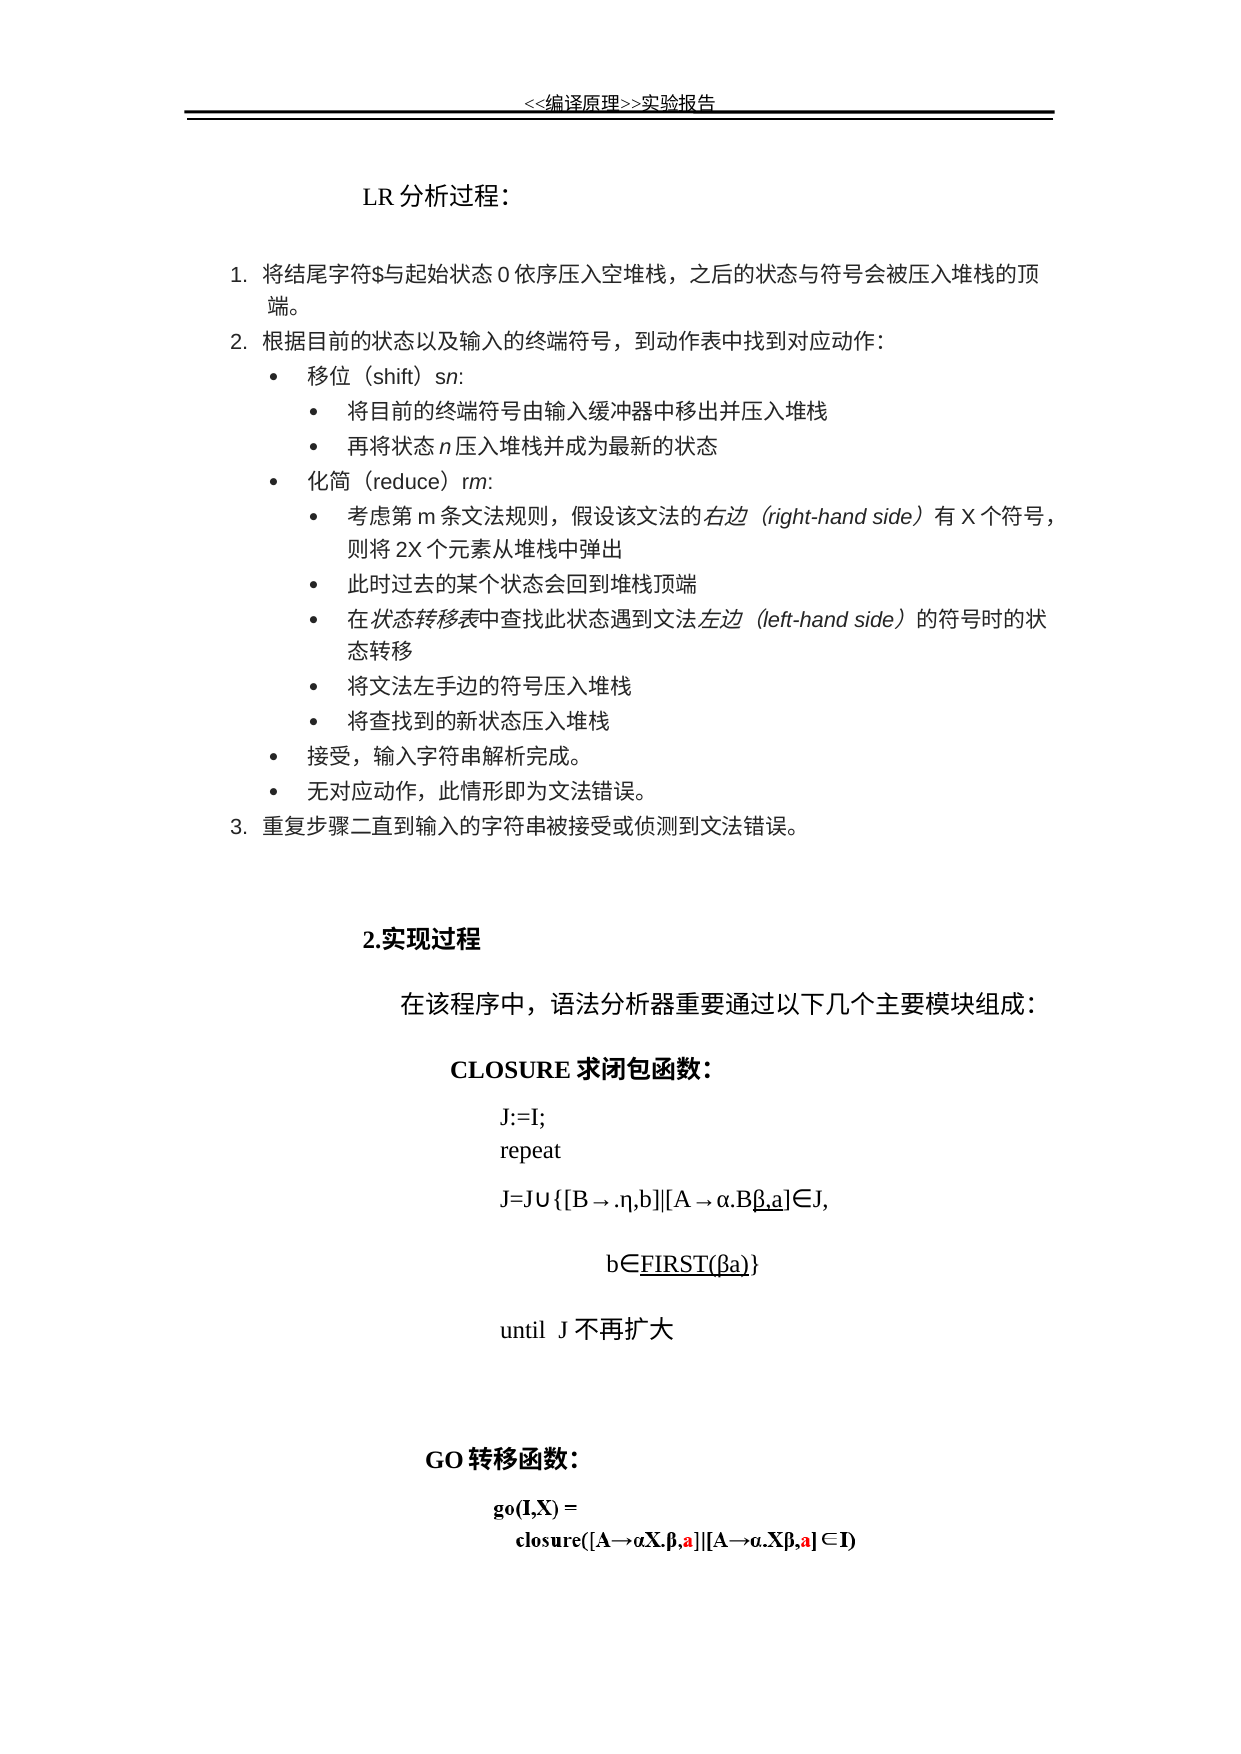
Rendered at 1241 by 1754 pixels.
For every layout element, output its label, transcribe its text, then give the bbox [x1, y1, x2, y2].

list 接受，输入字符串解析完成。 [270, 739, 1053, 771]
list 再将状态n压入堆栈并成为最新的状态 [310, 429, 1053, 461]
list J:=I; [400, 1100, 1053, 1133]
list 根据目前的状态以及输入的终端符号，到动作表中找到对应动作： [230, 324, 1053, 356]
list 2.实现过程 [318, 905, 1053, 970]
list 将文法左手边的符号压入堆栈 [310, 669, 1053, 701]
list 移位（shift）sn: [270, 359, 1053, 391]
list 考虑第m条文法规则，假设该文法的右边（right-hand side）有X个符号，则将2X个元素从堆栈中弹出 [310, 499, 1053, 564]
list b∈FIRST(βa)} [400, 1230, 1053, 1295]
list GO转移函数： [400, 1425, 1053, 1490]
list J=J∪{[B→.η,b]|[A→α.Bβ,a]∈J, [400, 1165, 1053, 1230]
picture [476, 1490, 883, 1558]
list 无对应动作，此情形即为文法错误。 [270, 774, 1053, 806]
list 此时过去的某个状态会回到堆栈顶端 [310, 566, 1053, 599]
list LR分析过程： [318, 162, 1053, 227]
list 重复步骤二直到输入的字符串被接受或侦测到文法错误。 [230, 809, 1053, 841]
list 在状态转移表中查找此状态遇到文法左边（left-hand side）的符号时的状态转移 [310, 601, 1053, 666]
list 将查找到的新状态压入堆栈 [310, 704, 1053, 736]
list CLOSURE求闭包函数： [400, 1035, 1053, 1100]
list 将目前的终端符号由输入缓冲器中移出并压入堆栈 [310, 394, 1053, 426]
list 将结尾字符$与起始状态0依序压入空堆栈，之后的状态与符号会被压入堆栈的顶端。 [230, 256, 1053, 321]
list until J 不再扩大 [400, 1295, 1053, 1360]
list 在该程序中，语法分析器重要通过以下几个主要模块组成： [400, 970, 1053, 1035]
list repeat [400, 1133, 1053, 1165]
list 化简（reduce）rm: [270, 464, 1053, 496]
